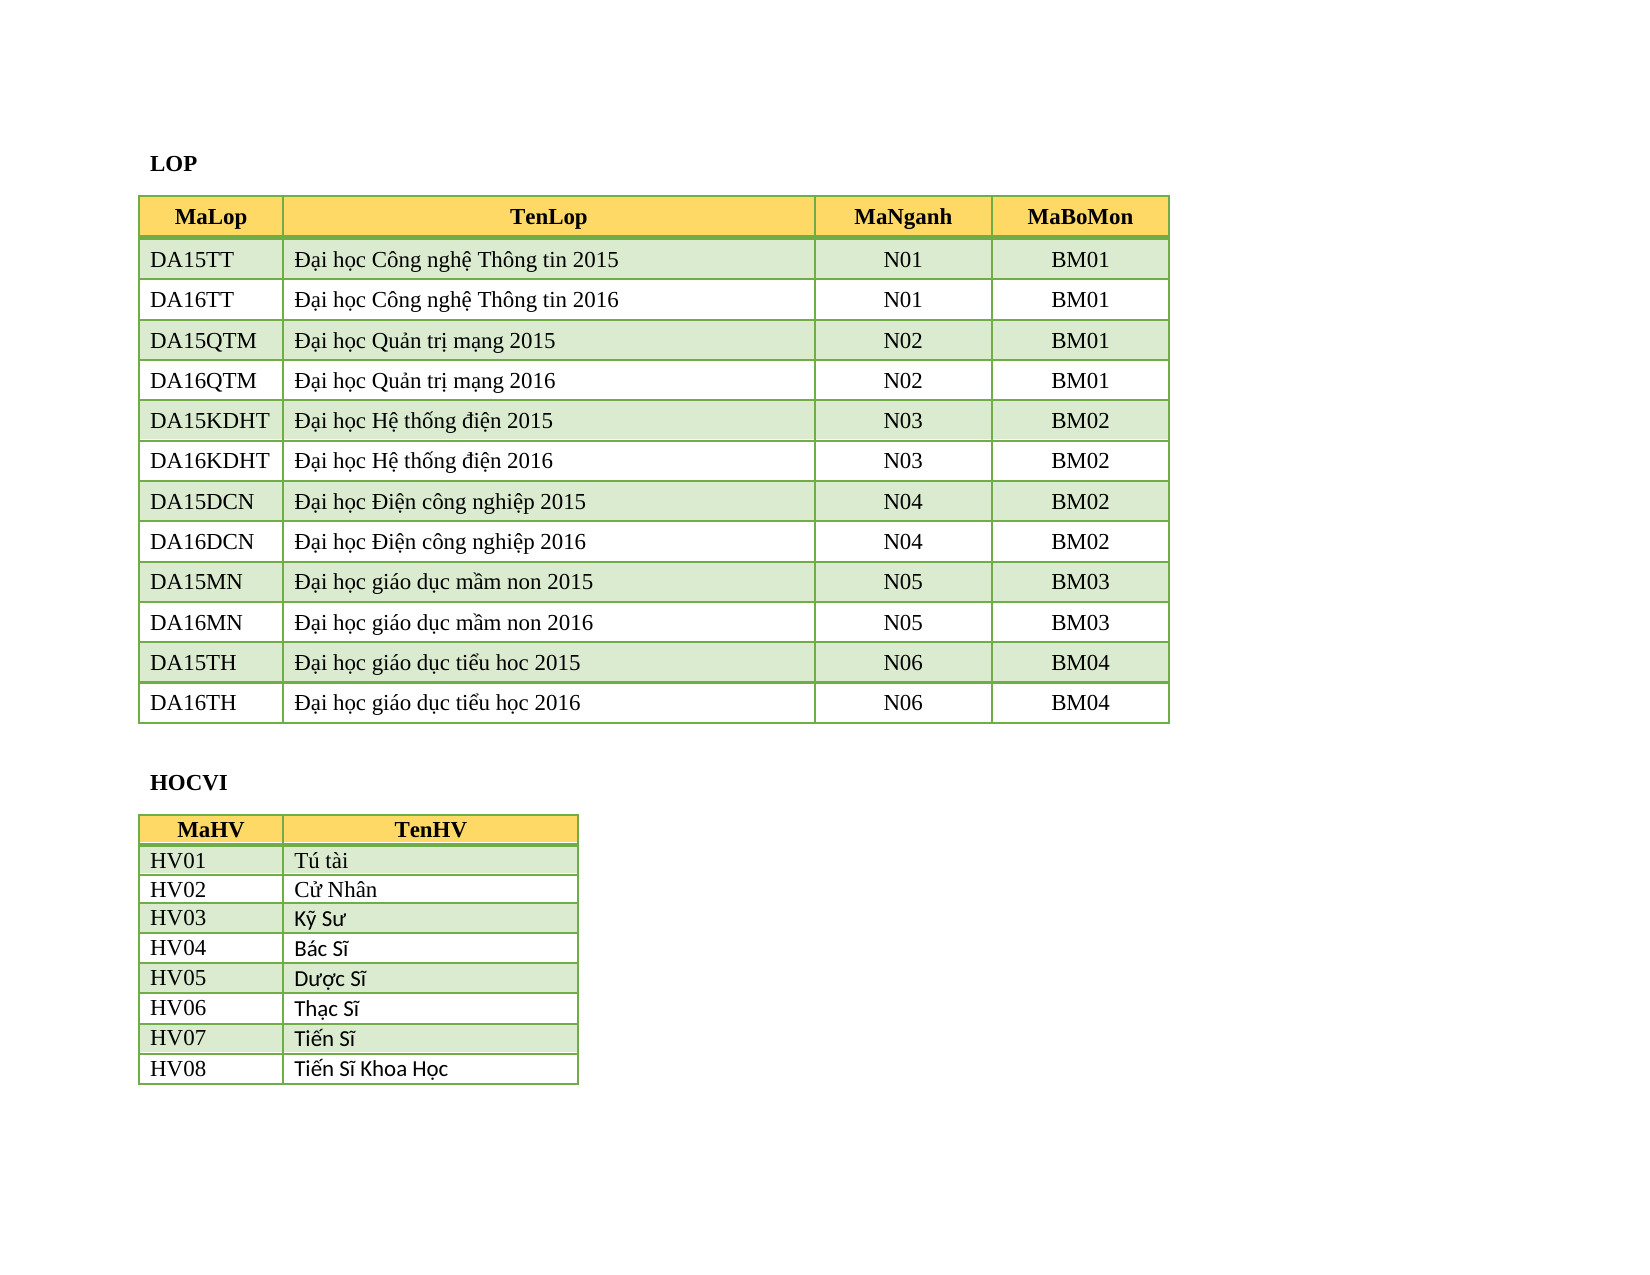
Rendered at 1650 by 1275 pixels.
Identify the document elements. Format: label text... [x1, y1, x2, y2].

table_cell Đại học Quản trị mạng 2016 [284, 361, 814, 399]
table_header TenHV [284, 816, 577, 842]
table_cell DA16DCN [140, 522, 282, 561]
table_header MaNganh [816, 197, 991, 235]
table_cell N05 [816, 603, 991, 641]
table_cell N04 [816, 482, 991, 520]
table_cell BM02 [993, 401, 1168, 439]
table_cell BM02 [993, 482, 1168, 520]
table_cell BM01 [993, 361, 1168, 399]
table_cell DA16MN [140, 603, 282, 641]
table_cell DA16QTM [140, 361, 282, 399]
table_cell N01 [816, 280, 991, 319]
table_cell DA16TT [140, 280, 282, 319]
table_cell Đại học giáo dục mầm non 2015 [284, 563, 814, 601]
table_cell N02 [816, 321, 991, 359]
table_cell Kỹ Sư [284, 904, 577, 932]
table_cell Bác Sĩ [284, 934, 577, 962]
table_cell N03 [816, 401, 991, 439]
table_cell N05 [816, 563, 991, 601]
table_cell BM03 [993, 603, 1168, 641]
table_cell HV03 [140, 904, 282, 932]
table_cell BM01 [993, 240, 1168, 278]
table_cell DA16KDHT [140, 442, 282, 480]
table_cell BM01 [993, 321, 1168, 359]
table_cell BM01 [993, 280, 1168, 319]
table_header TenLop [284, 197, 814, 235]
table_cell HV05 [140, 964, 282, 992]
table_cell HV02 [140, 876, 282, 902]
table_header MaBoMon [993, 197, 1168, 235]
table_cell Tiến Sĩ [284, 1025, 577, 1052]
table_cell BM02 [993, 442, 1168, 480]
table_cell N06 [816, 643, 991, 681]
table_cell Đại học giáo dục tiểu học 2016 [284, 684, 814, 722]
table_cell N02 [816, 361, 991, 399]
table_cell Đại học Điện công nghiệp 2016 [284, 522, 814, 561]
table_cell N03 [816, 442, 991, 480]
table_cell DA15TH [140, 643, 282, 681]
table_cell HV06 [140, 994, 282, 1022]
table_cell BM04 [993, 684, 1168, 722]
table_cell HV07 [140, 1025, 282, 1052]
table_cell N06 [816, 684, 991, 722]
table_cell Đại học Quản trị mạng 2015 [284, 321, 814, 359]
text HOCVI [150, 769, 1500, 795]
table_cell Tiến Sĩ Khoa Học [284, 1055, 577, 1083]
table_cell BM03 [993, 563, 1168, 601]
table_cell Cử Nhân [284, 876, 577, 902]
table_cell BM02 [993, 522, 1168, 561]
table_cell DA15DCN [140, 482, 282, 520]
table_cell Đại học Hệ thống điện 2015 [284, 401, 814, 439]
table_cell Thạc Sĩ [284, 994, 577, 1022]
table_cell DA15QTM [140, 321, 282, 359]
table_cell Đại học Hệ thống điện 2016 [284, 442, 814, 480]
table_cell Đại học giáo dục mầm non 2016 [284, 603, 814, 641]
table_header MaHV [140, 816, 282, 842]
table_cell Tú tài [284, 847, 577, 873]
table_cell Đại học Công nghệ Thông tin 2016 [284, 280, 814, 319]
table_header MaLop [140, 197, 282, 235]
table_cell Đại học giáo dục tiểu hoc 2015 [284, 643, 814, 681]
table_cell HV01 [140, 847, 282, 873]
table_cell DA15KDHT [140, 401, 282, 439]
table_cell HV04 [140, 934, 282, 962]
table_cell N04 [816, 522, 991, 561]
table_cell Đại học Công nghệ Thông tin 2015 [284, 240, 814, 278]
table_cell N01 [816, 240, 991, 278]
table_cell BM04 [993, 643, 1168, 681]
table_cell Dược Sĩ [284, 964, 577, 992]
table_cell DA16TH [140, 684, 282, 722]
table_cell HV08 [140, 1055, 282, 1083]
table_cell DA15TT [140, 240, 282, 278]
table_cell Đại học Điện công nghiệp 2015 [284, 482, 814, 520]
text LOP [150, 150, 1500, 176]
table_cell DA15MN [140, 563, 282, 601]
